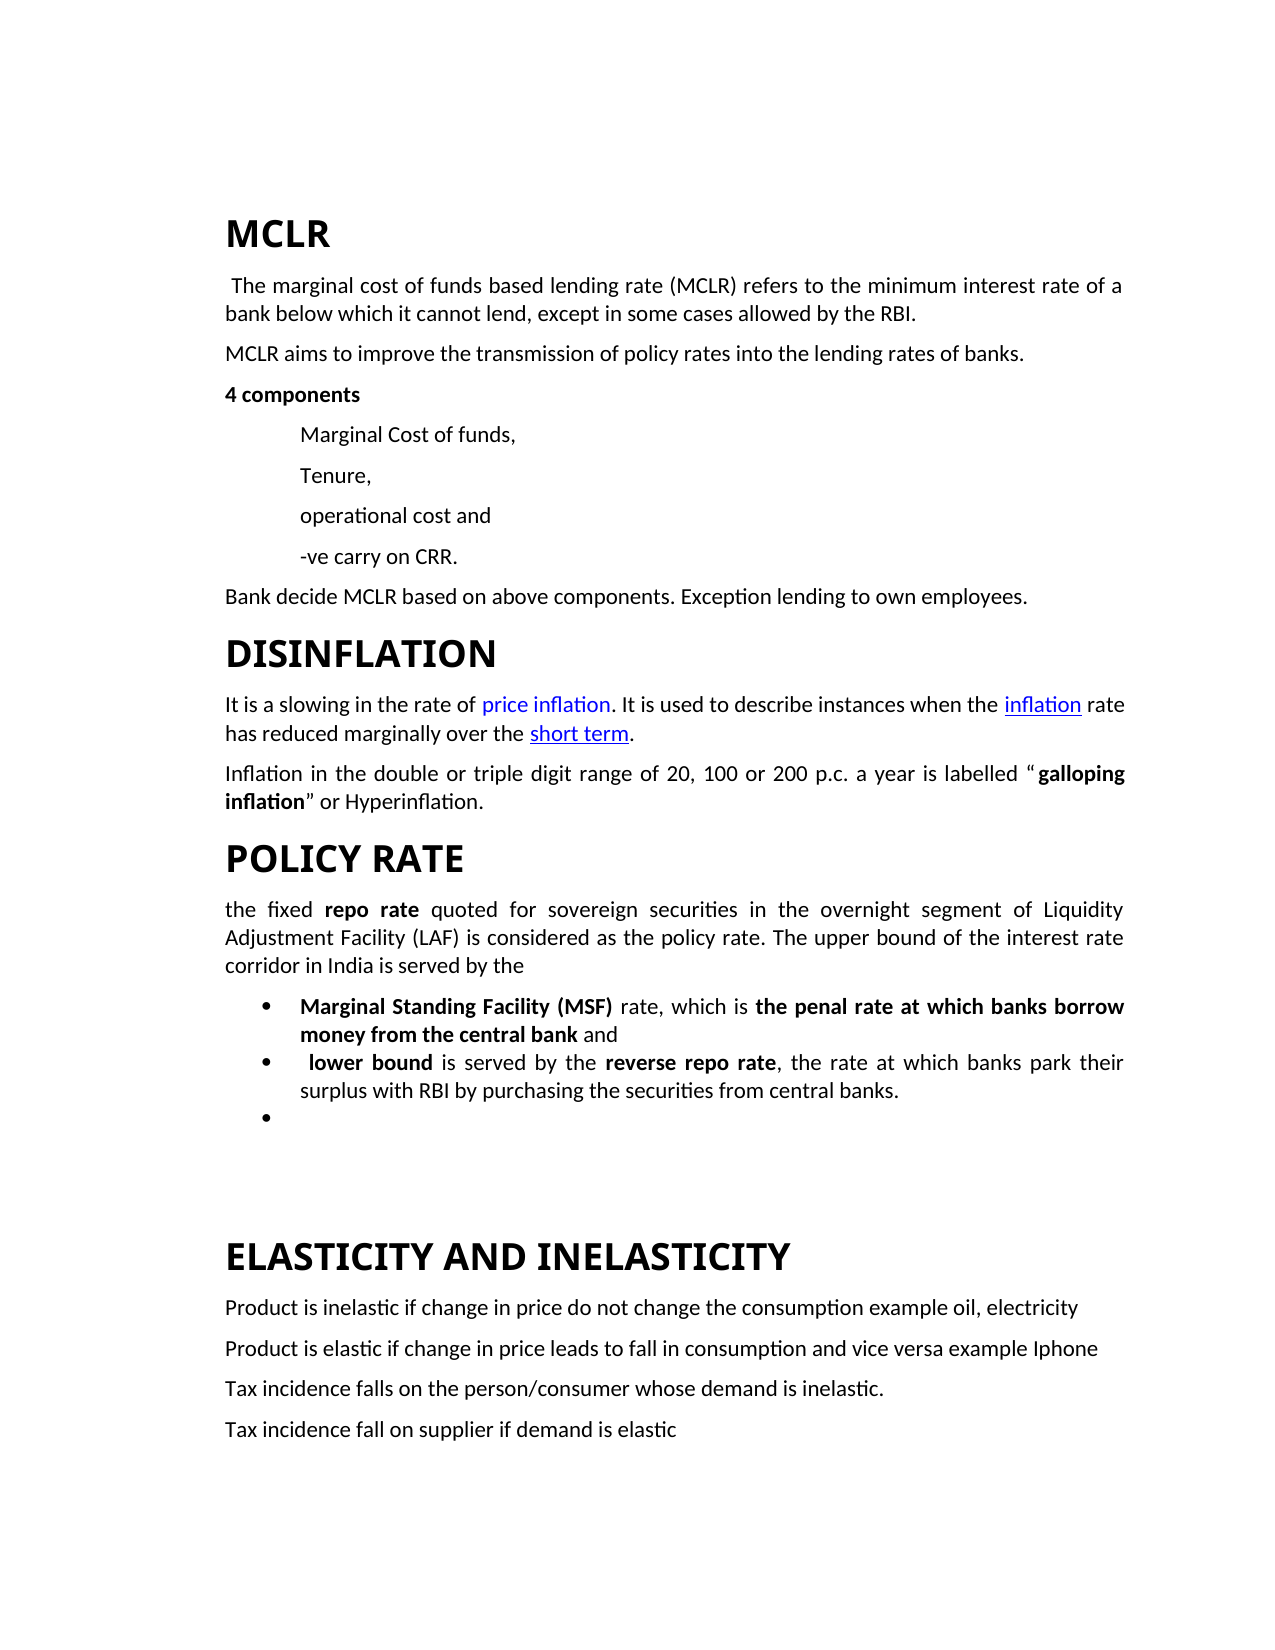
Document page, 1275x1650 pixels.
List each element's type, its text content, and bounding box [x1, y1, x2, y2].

list Marginal Standing Facility (MSF) rate, which is the penal rate at which banks borrow money from the central bank and [262, 992, 1125, 1048]
text operational cost and [300, 501, 1125, 529]
list lower bound is served by the reverse repo rate, the rate at which banks park their surplus with RBI by purchasing the securities from central banks. [262, 1048, 1125, 1104]
text Product is elastic if change in price leads to fall in consumption and vice versa example Iphone [225, 1334, 1125, 1362]
text the fixed repo rate quoted for sovereign securities in the overnight segment of Liquidity Adjustment Facility (LAF) is considered as the policy rate. The upper bound of the interest rate corridor in India is served by the [225, 895, 1125, 979]
text Product is inelastic if change in price do not change the consumption example oil, electricity [225, 1293, 1125, 1321]
text It is a slowing in the rate of price inflation. It is used to describe instances when the inflation rate has reduced marginally over the short term. [225, 691, 1125, 747]
text 4 components [225, 380, 1125, 408]
text Marginal Cost of funds, [300, 420, 1125, 448]
subtitle Policy rate [225, 832, 1125, 883]
text The marginal cost of funds based lending rate (MCLR) refers to the minimum interest rate of a bank below which it cannot lend, except in some cases allowed by the RBI. [225, 271, 1125, 327]
subtitle MCLR [225, 207, 1125, 258]
text MCLR aims to improve the transmission of policy rates into the lending rates of banks. [225, 339, 1125, 367]
text Tax incidence fall on supplier if demand is elastic [225, 1415, 1125, 1443]
text -ve carry on CRR. [300, 542, 1125, 570]
text Bank decide MCLR based on above components. Exception lending to own employees. [225, 582, 1125, 610]
subtitle Disinflation [225, 627, 1125, 678]
text Inflation in the double or triple digit range of 20, 100 or 200 p.c. a year is labelled “galloping inflation” or Hyperinflation. [225, 759, 1125, 815]
text Tax incidence falls on the person/consumer whose demand is inelastic. [225, 1374, 1125, 1402]
subtitle Elasticity and INelasticity [225, 1230, 1125, 1281]
text Tenure, [300, 461, 1125, 489]
